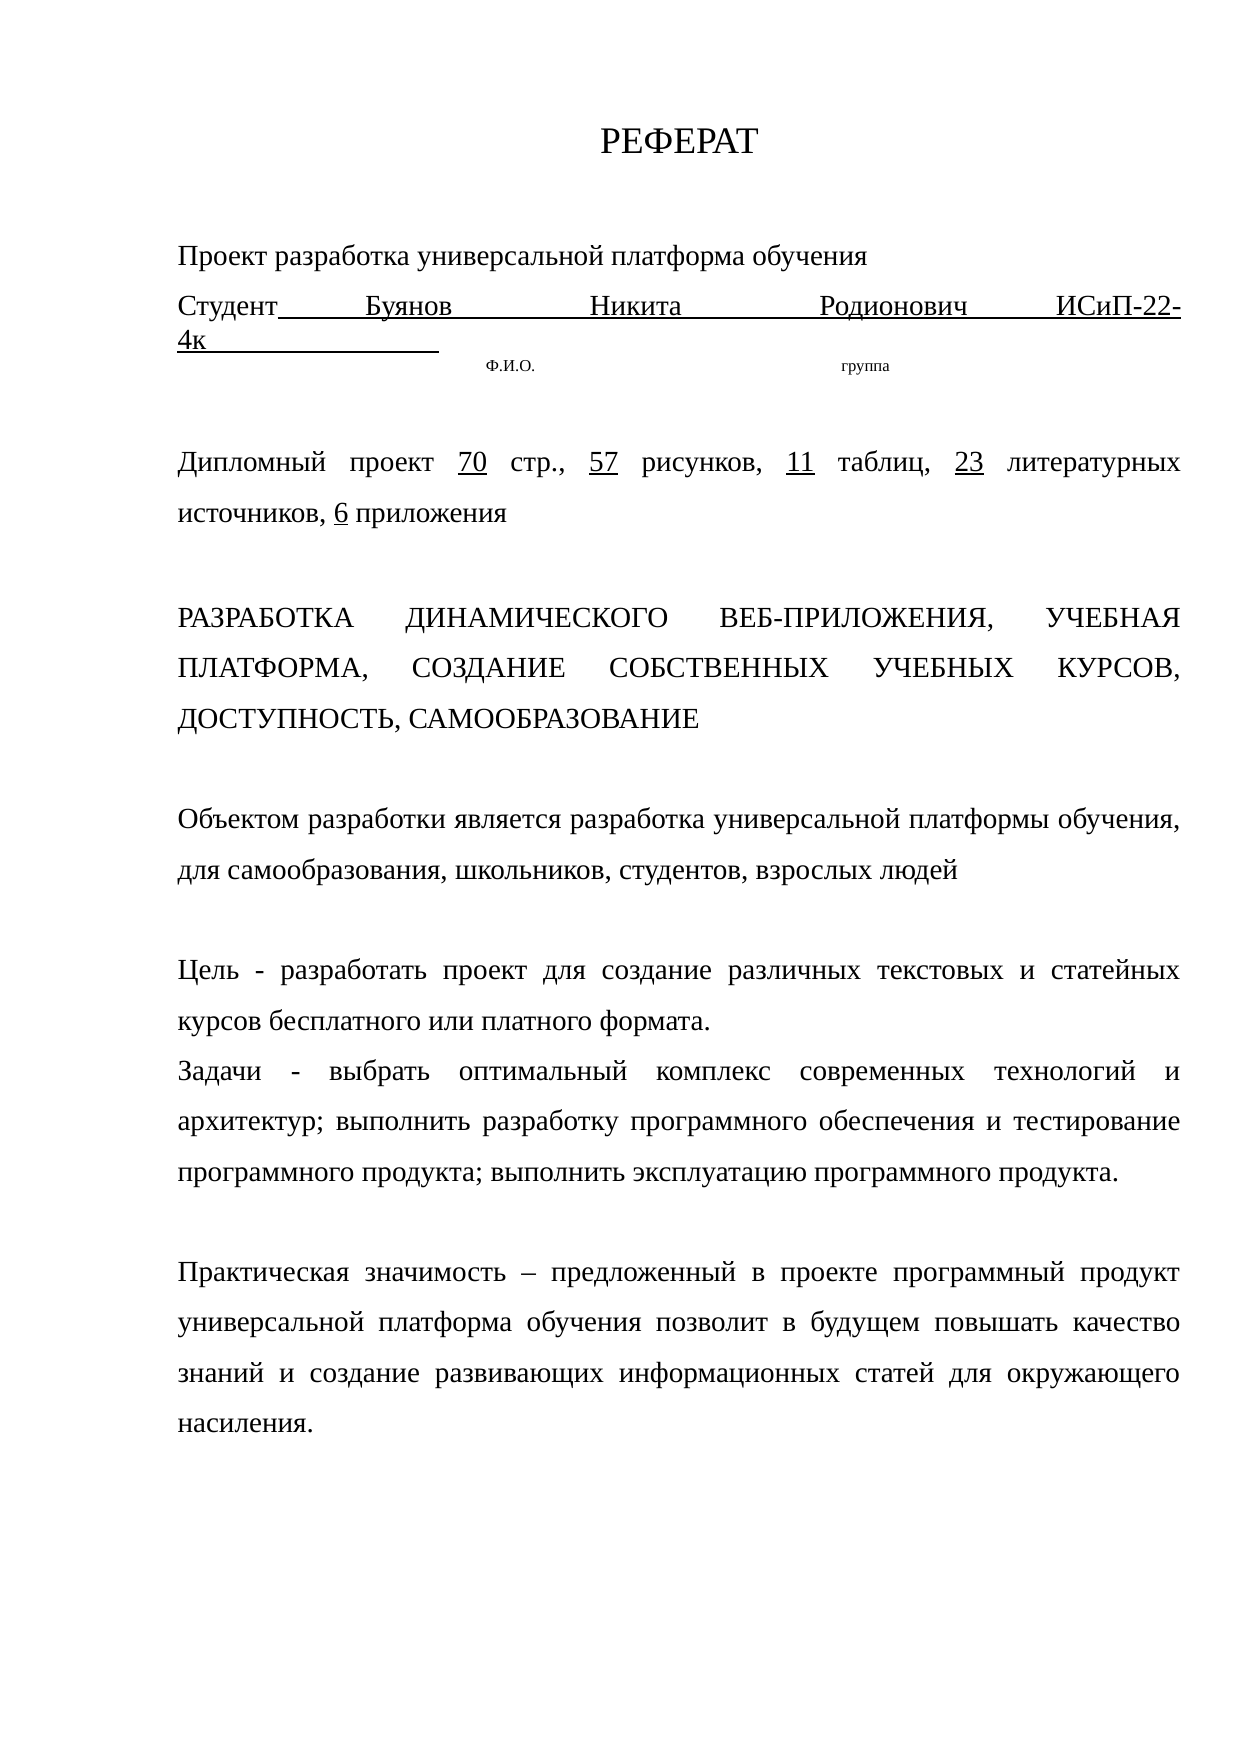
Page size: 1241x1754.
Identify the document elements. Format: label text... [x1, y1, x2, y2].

text Цель - разработать проект для создание различных текстовых и статейных курсов бесплатного или платного формата. [177, 952, 1181, 1036]
text Задачи - выбрать оптимальный комплекс современных технологий и архитектур; выполнить разработку программного обеспечения и тестирование программного продукта; выполнить эксплуатацию программного продукта. [177, 1053, 1181, 1187]
text Дипломный проект 70 стр., 57 рисунков, 11 таблиц, 23 литературных источников, 6 приложения [177, 444, 1181, 528]
text РЕФЕРАТ [177, 118, 1181, 161]
text Практическая значимость – предложенный в проекте программный продукт универсальной платформа обучения позволит в будущем повышать качество знаний и создание развивающих информационных статей для окружающего насиления. [177, 1254, 1181, 1439]
text Объектом разработки является разработка универсальной платформы обучения, для самообразования, школьников, студентов, взрослых людей [177, 801, 1181, 885]
text РАЗРАБОТКА ДИНАМИЧЕСКОГО ВЕБ-ПРИЛОЖЕНИЯ, УЧЕБНАЯ ПЛАТФОРМА, СОЗДАНИЕ СОБСТВЕННЫХ УЧЕБНЫХ КУРСОВ, ДОСТУПНОСТЬ, САМООБРАЗОВАНИЕ [177, 600, 1181, 734]
text Ф.И.О. группа [177, 355, 1181, 374]
text Студент000000Буянов Никита Родионович000000ИСиП-22-4к0000000000000000 [177, 288, 1181, 355]
text Проект разработка универсальной платформа обучения [177, 238, 1181, 272]
